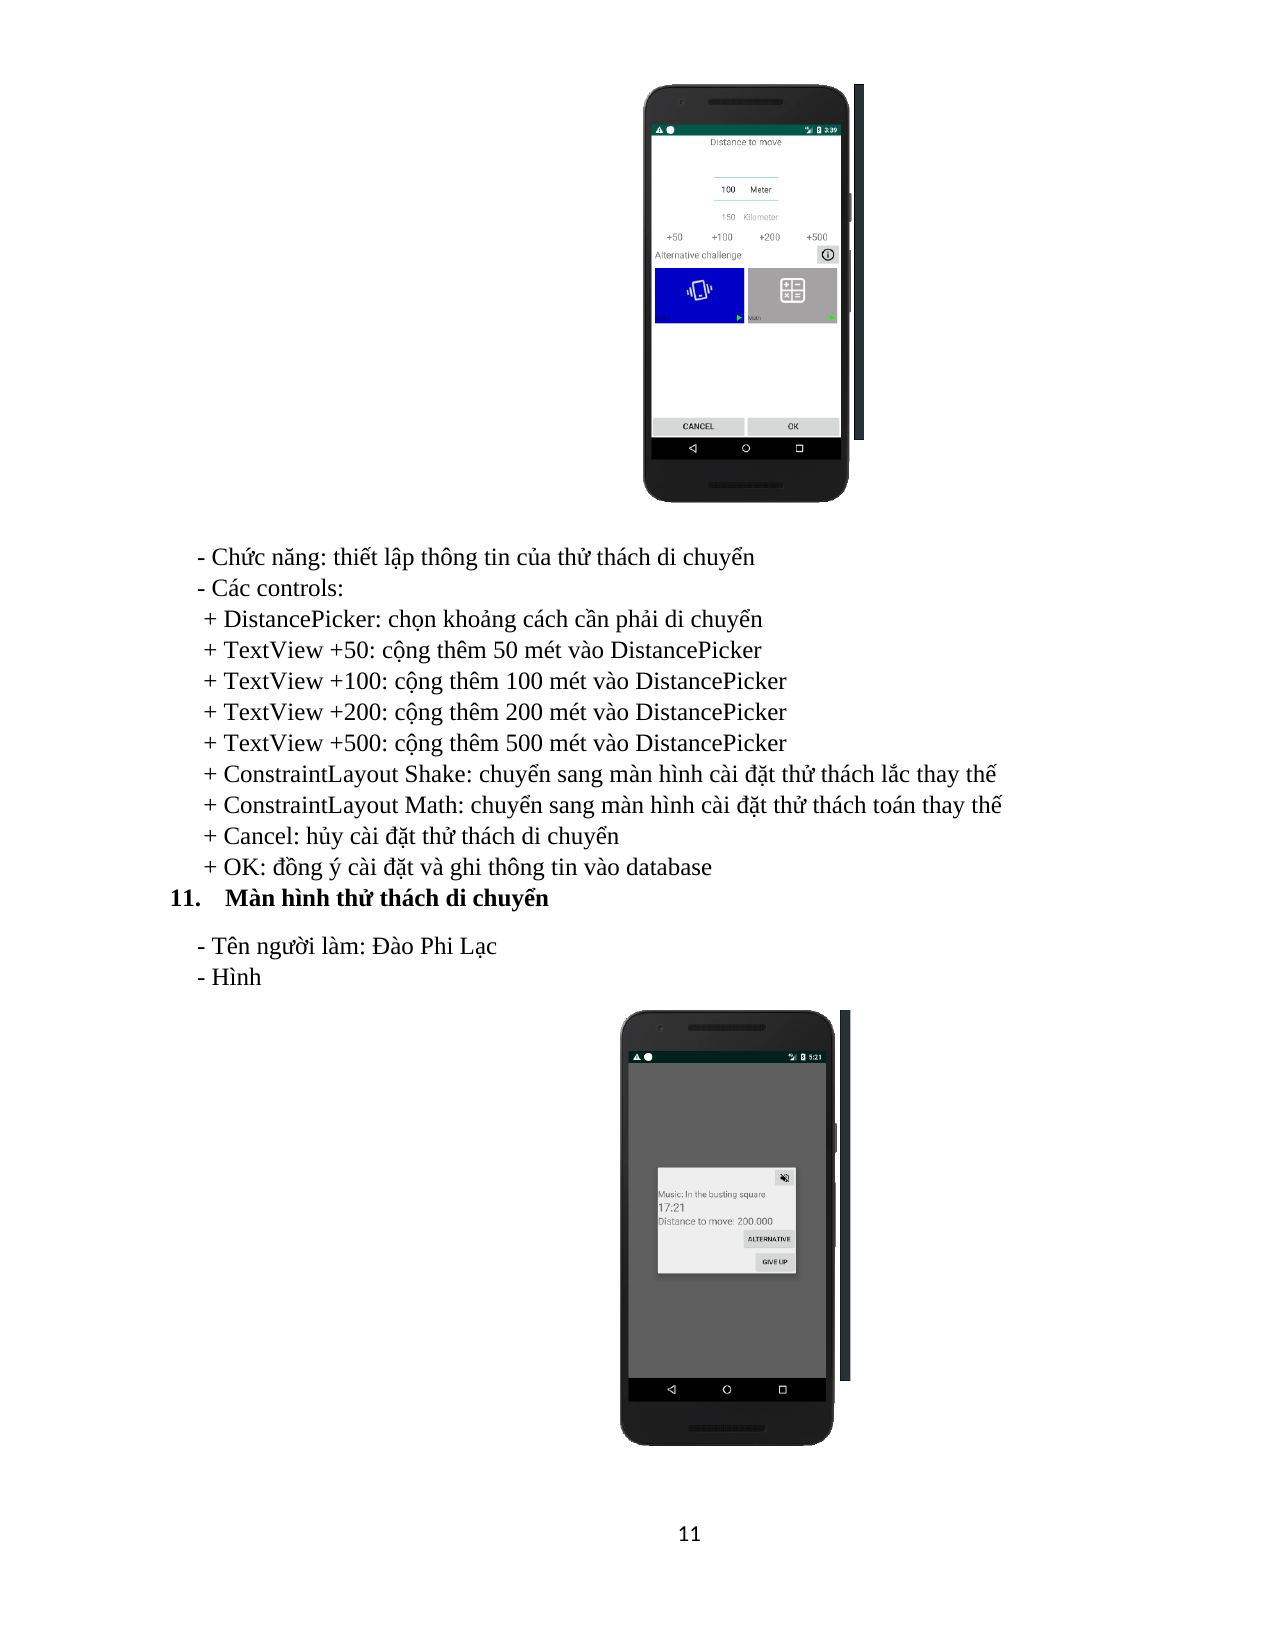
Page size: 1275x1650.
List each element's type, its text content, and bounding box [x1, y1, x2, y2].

picture [602, 1010, 851, 1453]
list + TextView +500: cộng thêm 500 mét vào DistancePicker [197, 728, 1228, 757]
picture [626, 84, 864, 509]
list - Chức năng: thiết lập thông tin của thử thách di chuyển - Các controls: [197, 542, 1228, 602]
list + DistancePicker: chọn khoảng cách cần phải di chuyển [197, 604, 1228, 633]
list + TextView +50: cộng thêm 50 mét vào DistancePicker [197, 635, 1228, 664]
list + ConstraintLayout Math: chuyển sang màn hình cài đặt thử thách toán thay thế [197, 790, 1228, 819]
list + Cancel: hủy cài đặt thử thách di chuyển [197, 821, 1228, 850]
list + ConstraintLayout Shake: chuyển sang màn hình cài đặt thử thách lắc thay thế [197, 759, 1228, 788]
text - Tên người làm: Đào Phi Lạc - Hình [197, 931, 1228, 991]
list + TextView +200: cộng thêm 200 mét vào DistancePicker [197, 697, 1228, 726]
list + OK: đồng ý cài đặt và ghi thông tin vào database [197, 852, 1228, 881]
list Màn hình thử thách di chuyển [169, 883, 1228, 912]
list + TextView +100: cộng thêm 100 mét vào DistancePicker [197, 666, 1228, 695]
